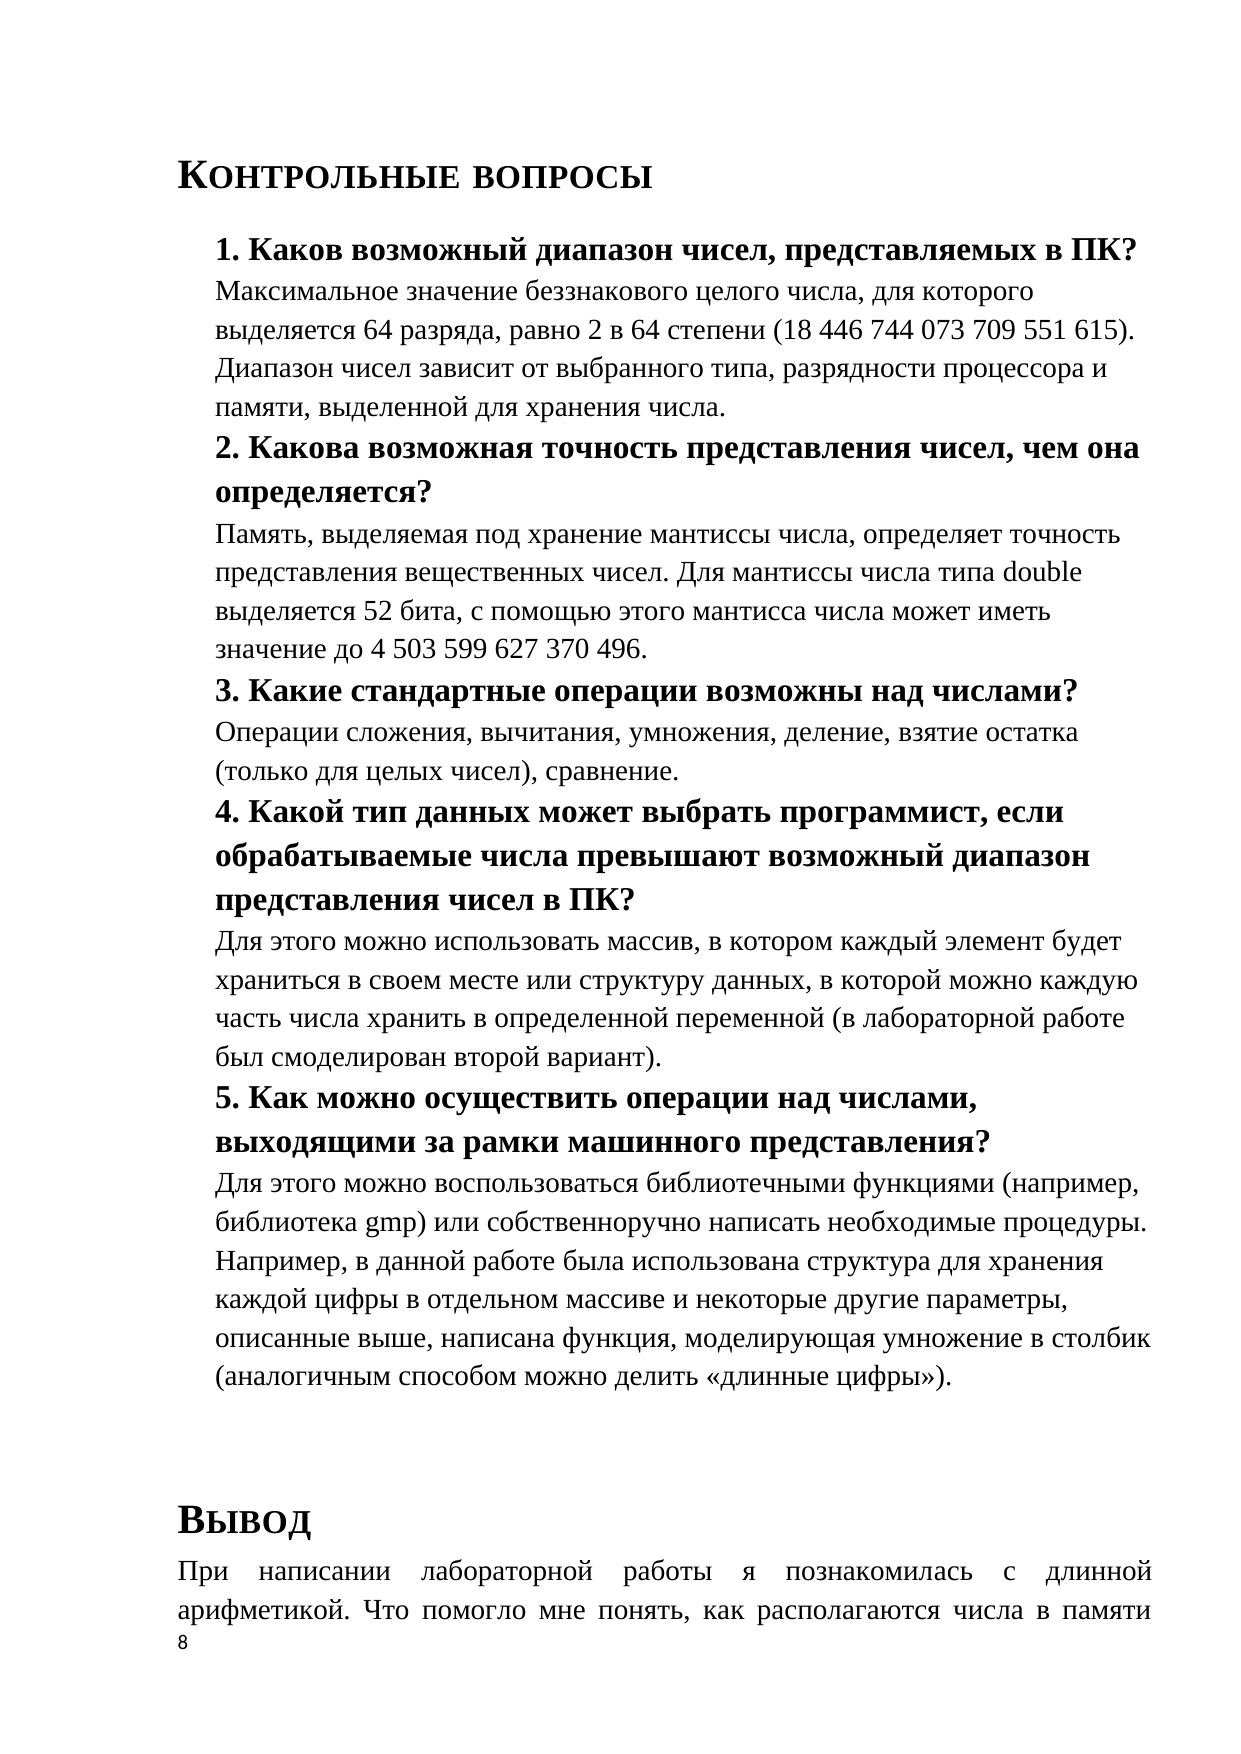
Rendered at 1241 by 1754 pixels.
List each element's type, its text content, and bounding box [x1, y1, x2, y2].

list Максимальное значение беззнакового целого числа, для которого выделяется 64 разряда, равно 2 в 64 степени (18 446 744 073 709 551 615). [215, 273, 1152, 346]
list Например, в данной работе была использована структура для хранения каждой цифры в отдельном массиве и некоторые другие параметры, описанные выше, написана функция, моделирующая умножение в столбик (аналогичным способом можно делить «длинные цифры»). [215, 1243, 1152, 1392]
list 3. Какие стандартные операции возможны над числами? [215, 670, 1152, 708]
list Операции сложения, вычитания, умножения, деление, взятие остатка (только для целых чисел), сравнение. [215, 714, 1152, 786]
list Память, выделяемая под хранение мантиссы числа, определяет точность представления вещественных чисел. Для мантиссы числа типа double выделяется 52 бита, с помощью этого мантисса числа может иметь значение до 4 503 599 627 370 496. [215, 516, 1152, 665]
list 4. Какой тип данных может выбрать программист, если обрабатываемые числа превышают возможный диапазон представления чисел в ПК? [215, 791, 1152, 918]
list Для этого можно использовать массив, в котором каждый элемент будет храниться в своем месте или структуру данных, в которой можно каждую часть числа хранить в определенной переменной (в лабораторной работе был смоделирован второй вариант). [215, 923, 1152, 1072]
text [177, 1553, 1152, 1626]
list 1. Каков возможный диапазон чисел, представляемых в ПК? [215, 229, 1152, 268]
list Диапазон чисел зависит от выбранного типа, разрядности процессора и памяти, выделенной для хранения числа. [215, 351, 1152, 423]
list 5. Как можно осуществить операции над числами, выходящими за рамки машинного представления? [215, 1077, 1152, 1160]
list Для этого можно воспользоваться библиотечными функциями (например, библиотека gmp) или собственноручно написать необходимые процедуры. [215, 1166, 1152, 1238]
subtitle Вывод [177, 1494, 1152, 1542]
subtitle Контрольные вопросы [177, 149, 1152, 197]
list 2. Какова возможная точность представления чисел, чем она определяется? [215, 428, 1152, 510]
